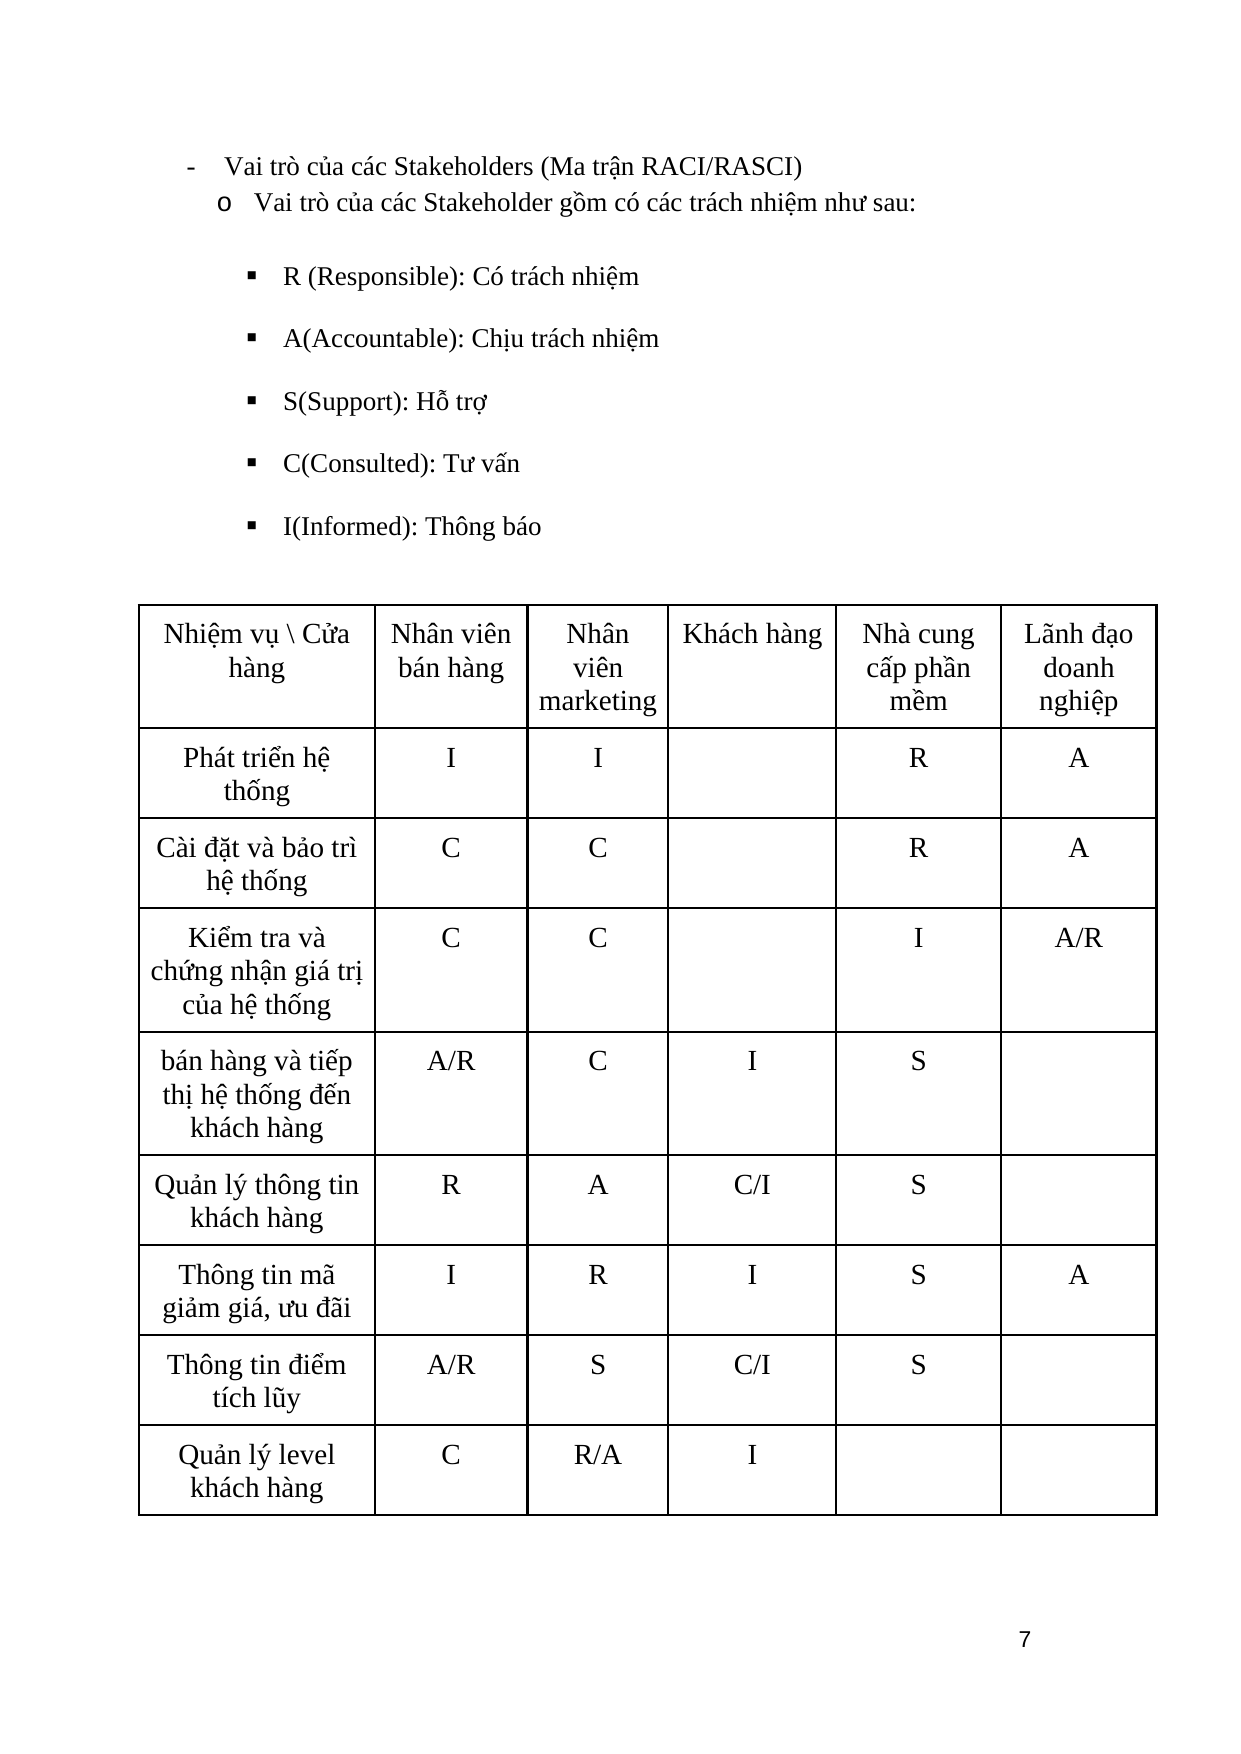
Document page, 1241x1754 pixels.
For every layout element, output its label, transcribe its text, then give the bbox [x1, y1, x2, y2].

table_cell bán hàng và tiếp thị hệ thống đến khách hàng [140, 1033, 374, 1154]
table_header Khách hàng [669, 606, 835, 727]
table_cell Kiểm tra và chứng nhận giá trị của hệ thống [140, 909, 374, 1031]
table_header Nhân viên bán hàng [376, 606, 526, 727]
table_cell C [376, 909, 526, 1031]
table_cell Quản lý thông tin khách hàng [140, 1156, 374, 1244]
table_cell I [669, 1033, 835, 1154]
table_cell I [837, 909, 1000, 1031]
table_cell I [376, 1246, 526, 1334]
table_cell A [1002, 1246, 1155, 1334]
table_cell C/I [669, 1336, 835, 1424]
table_cell [1002, 1336, 1155, 1424]
table_cell A [1002, 729, 1155, 817]
table_cell S [837, 1156, 1000, 1244]
table_cell I [669, 1426, 835, 1514]
table_cell R/A [529, 1426, 667, 1514]
table_cell A [1002, 819, 1155, 907]
table_cell I [376, 729, 526, 817]
table_cell I [669, 1246, 835, 1334]
table_header Nhà cung cấp phần mềm [837, 606, 1000, 727]
table_cell [669, 819, 835, 907]
table_cell R [837, 729, 1000, 817]
table_cell S [837, 1246, 1000, 1334]
table_cell C [376, 819, 526, 907]
table_cell C [529, 819, 667, 907]
table_cell Thông tin điểm tích lũy [140, 1336, 374, 1424]
table_cell A/R [376, 1336, 526, 1424]
table_cell S [529, 1336, 667, 1424]
list Vai trò của các Stakeholder gồm có các trách nhiệm như sau: [216, 186, 1031, 219]
table_header Nhân viên marketing [529, 606, 667, 727]
list I(Informed): Thông báo [245, 510, 1031, 541]
table_cell A [529, 1156, 667, 1244]
table_cell [837, 1426, 1000, 1514]
list Vai trò của các Stakeholders (Ma trận RACI/RASCI) [186, 150, 1031, 181]
table_cell S [837, 1336, 1000, 1424]
list S(Support): Hỗ trợ [245, 385, 1031, 416]
table_cell [669, 729, 835, 817]
list R (Responsible): Có trách nhiệm [245, 260, 1031, 291]
table_cell C [529, 1033, 667, 1154]
table_cell [1002, 1033, 1155, 1154]
table_cell I [529, 729, 667, 817]
table_cell C/I [669, 1156, 835, 1244]
table_cell R [837, 819, 1000, 907]
table_header Nhiệm vụ \ Cửa hàng [140, 606, 374, 727]
table_cell R [529, 1246, 667, 1334]
table_cell [1002, 1156, 1155, 1244]
table_cell Thông tin mã giảm giá, ưu đãi [140, 1246, 374, 1334]
table_cell Quản lý level khách hàng [140, 1426, 374, 1514]
table_cell [1002, 1426, 1155, 1514]
table_header Lãnh đạo doanh nghiệp [1002, 606, 1155, 727]
table_cell Cài đặt và bảo trì hệ thống [140, 819, 374, 907]
list C(Consulted): Tư vấn [245, 447, 1031, 479]
table_cell A/R [1002, 909, 1155, 1031]
table_cell [669, 909, 835, 1031]
table_cell R [376, 1156, 526, 1244]
table_cell Phát triển hệ thống [140, 729, 374, 817]
table_cell S [837, 1033, 1000, 1154]
table_cell A/R [376, 1033, 526, 1154]
table_cell C [529, 909, 667, 1031]
table_cell C [376, 1426, 526, 1514]
list A(Accountable): Chịu trách nhiệm [245, 322, 1031, 354]
